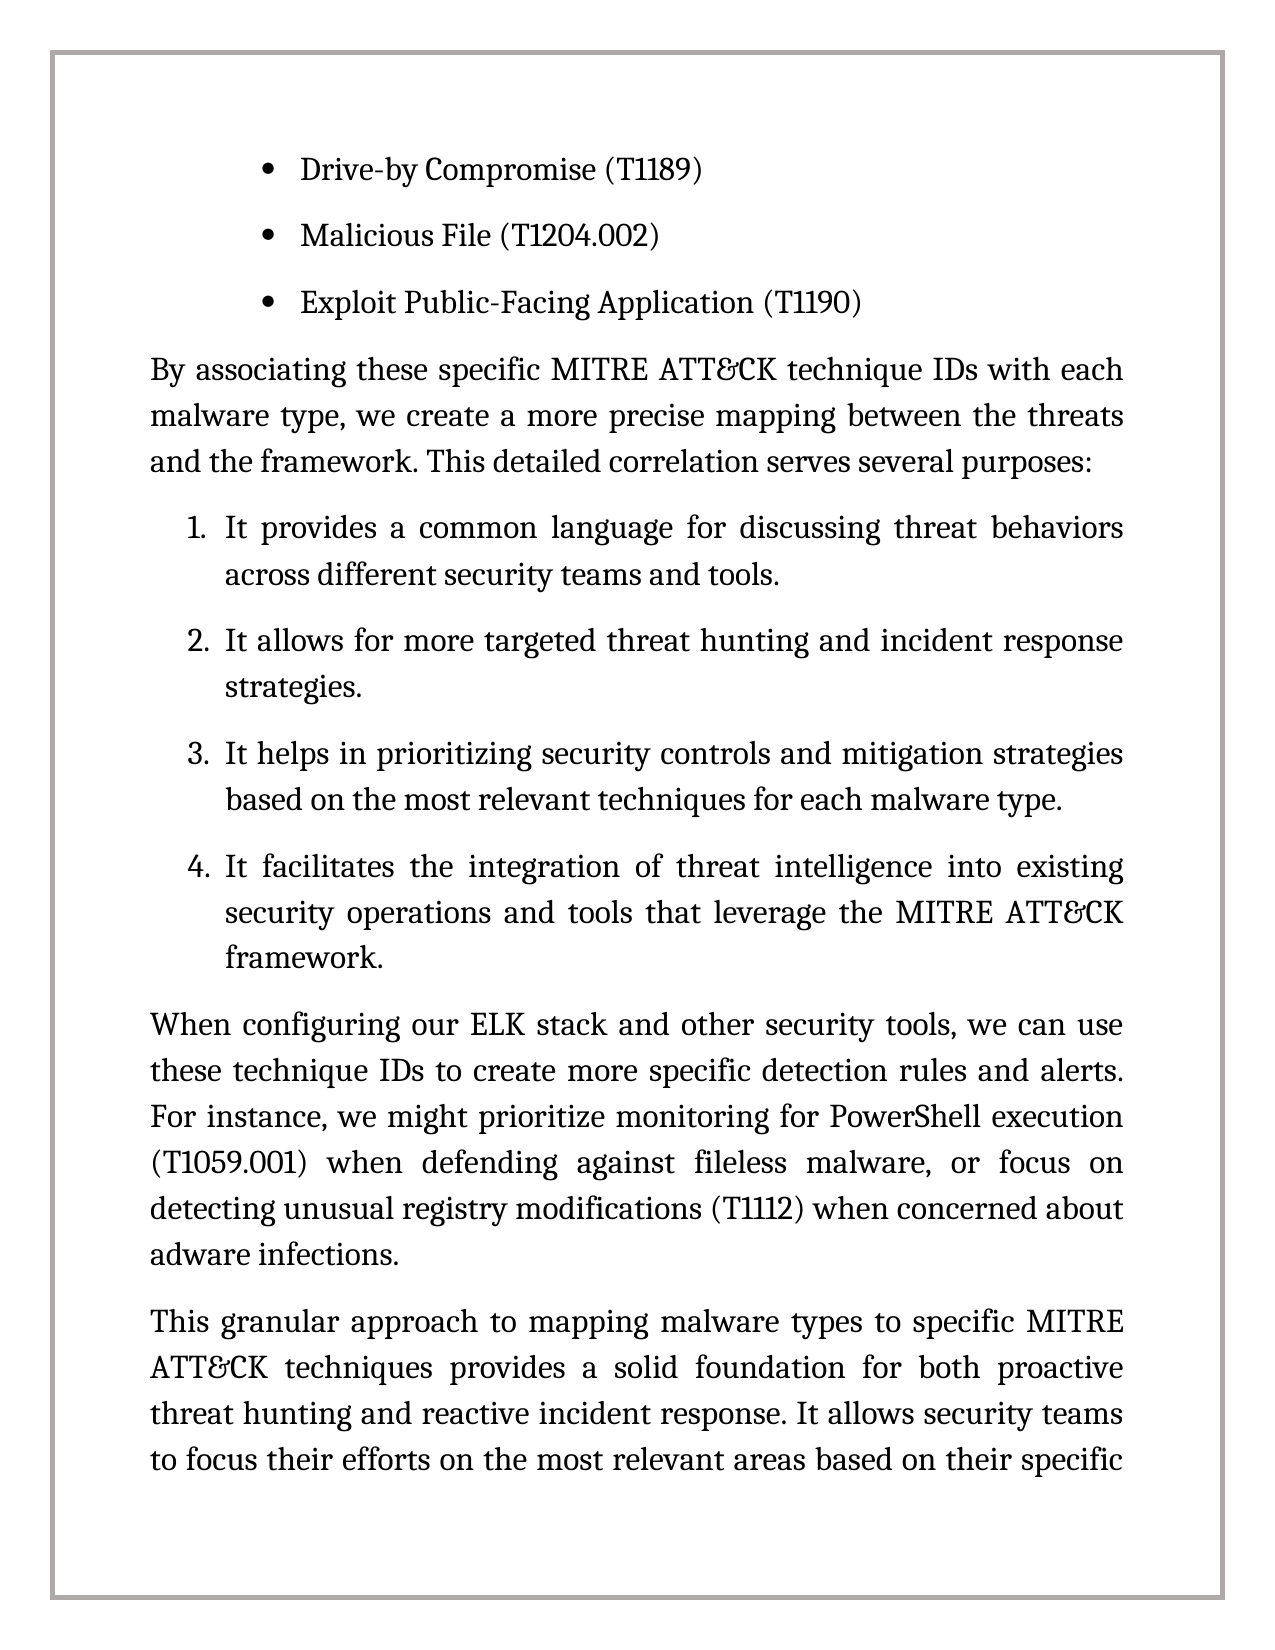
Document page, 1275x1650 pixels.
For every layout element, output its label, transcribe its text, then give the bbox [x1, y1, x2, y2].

list It provides a common language for discussing threat behaviors across different security teams and tools. [187, 509, 1125, 593]
list Malicious File (T1204.002) [262, 217, 1125, 255]
list Exploit Public-Facing Application (T1190) [262, 283, 1125, 322]
text By associating these specific MITRE ATT&CK technique IDs with each malware type, we create a more precise mapping between the threats and the framework. This detailed correlation serves several purposes: [150, 350, 1125, 481]
text When configuring our ELK stack and other security tools, we can use these technique IDs to create more specific detection rules and alerts. For instance, we might prioritize monitoring for PowerShell execution (T1059.001) when defending against fileless malware, or focus on detecting unusual registry modifications (T1112) when concerned about adware infections. [150, 1006, 1125, 1274]
list It allows for more targeted threat hunting and incident response strategies. [187, 622, 1125, 706]
list Drive-by Compromise (T1189) [262, 150, 1125, 188]
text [150, 1302, 1125, 1478]
list It facilitates the integration of threat intelligence into existing security operations and tools that leverage the MITRE ATT&CK framework. [187, 847, 1125, 977]
list It helps in prioritizing security controls and mitigation strategies based on the most relevant techniques for each malware type. [187, 734, 1125, 819]
